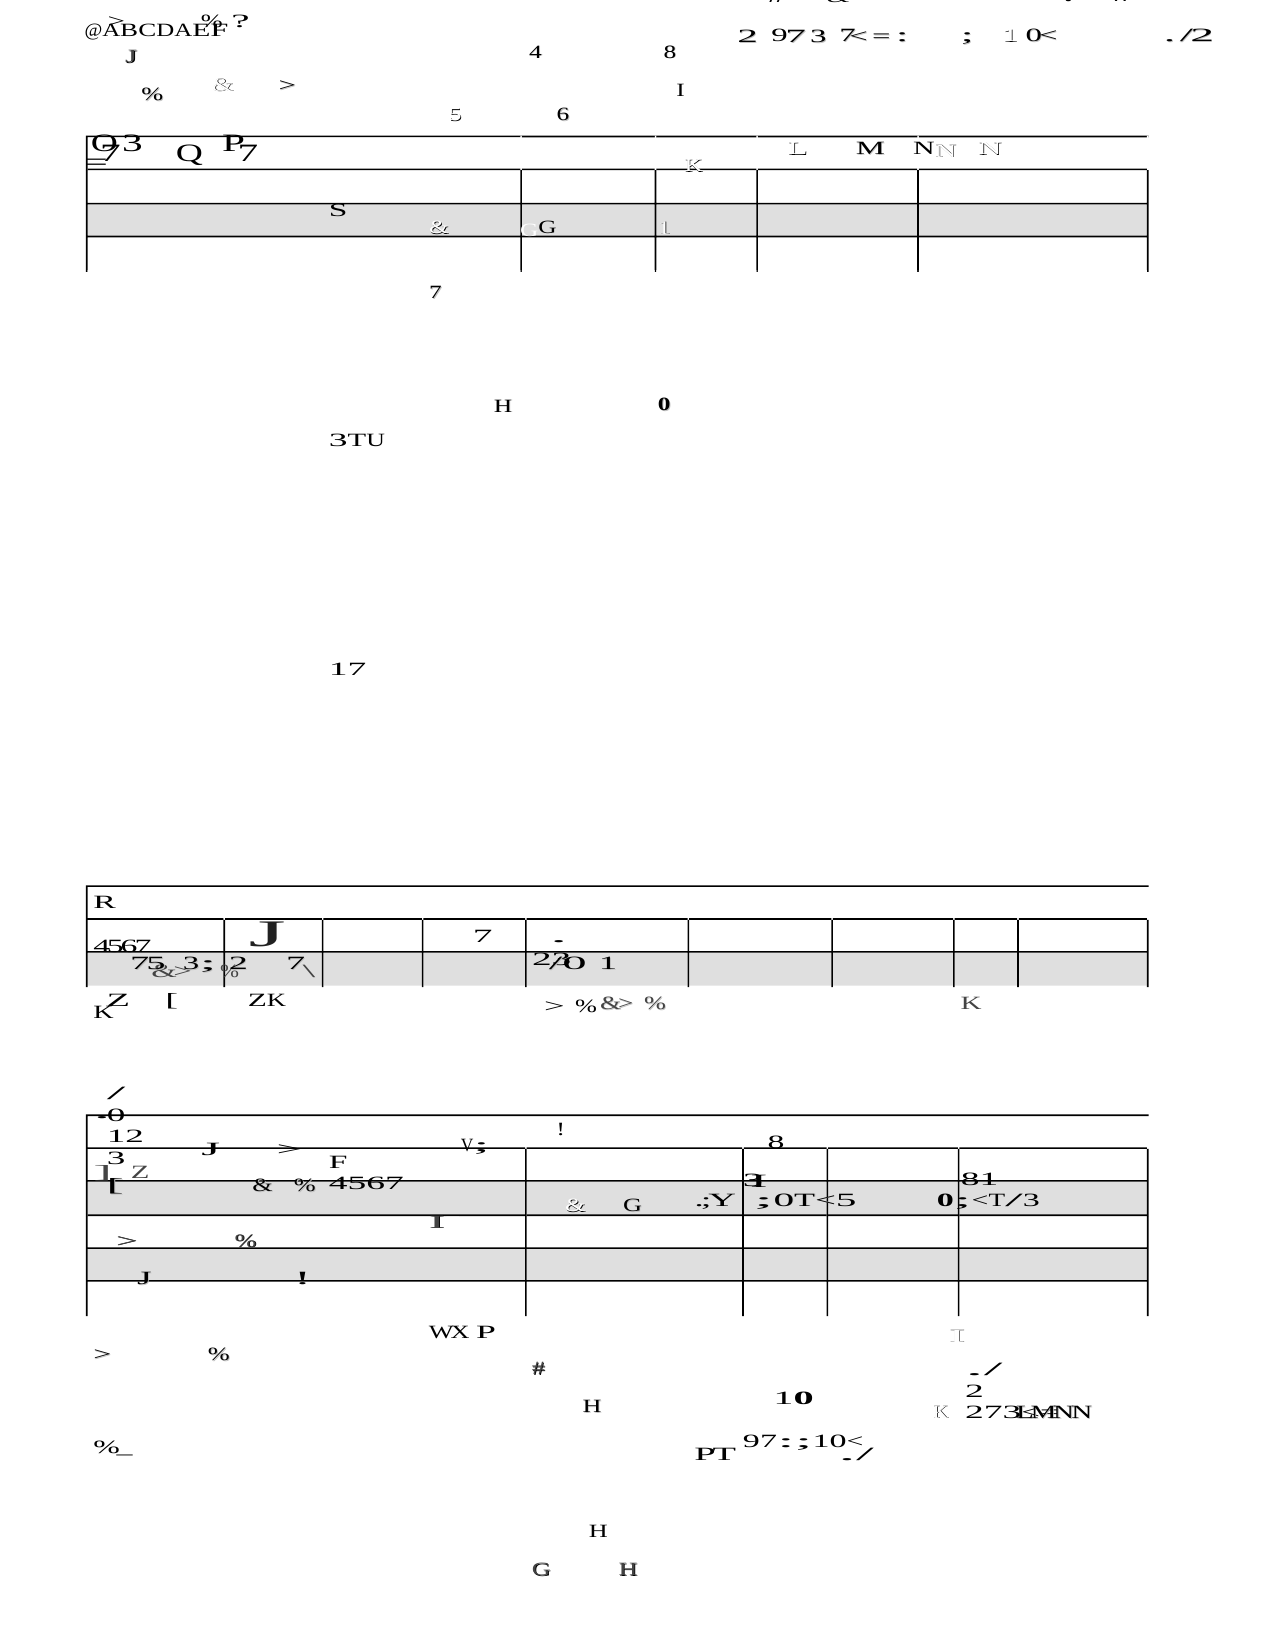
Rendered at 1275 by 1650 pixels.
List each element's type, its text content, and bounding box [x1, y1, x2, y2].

text J [91, 721, 1242, 1002]
text ;0T<5 ./0;<T/3 [937, 1002, 1242, 1257]
text KI LMNN [933, 1257, 1242, 1459]
text 4 &5 GG6 7 H [429, 0, 577, 417]
text .;YPT [694, 1002, 742, 1512]
text IIV; WX P [429, 1002, 502, 1376]
text S3TU17 [329, 33, 401, 721]
text Z75[ 3; 2ZK7 K [93, 1002, 329, 1019]
text 8IK 1 0 [658, 0, 704, 414]
text ;0T<5 ./0;<T/3 [753, 1002, 925, 1512]
text ! !& G # H G H H [532, 1013, 658, 1617]
text O 3 . / P 0 17 2 Q & 73 > =>J % % ?@ABCDAEF [84, 0, 297, 39]
text [ & % > >J % % ! %_ [93, 1019, 329, 1526]
